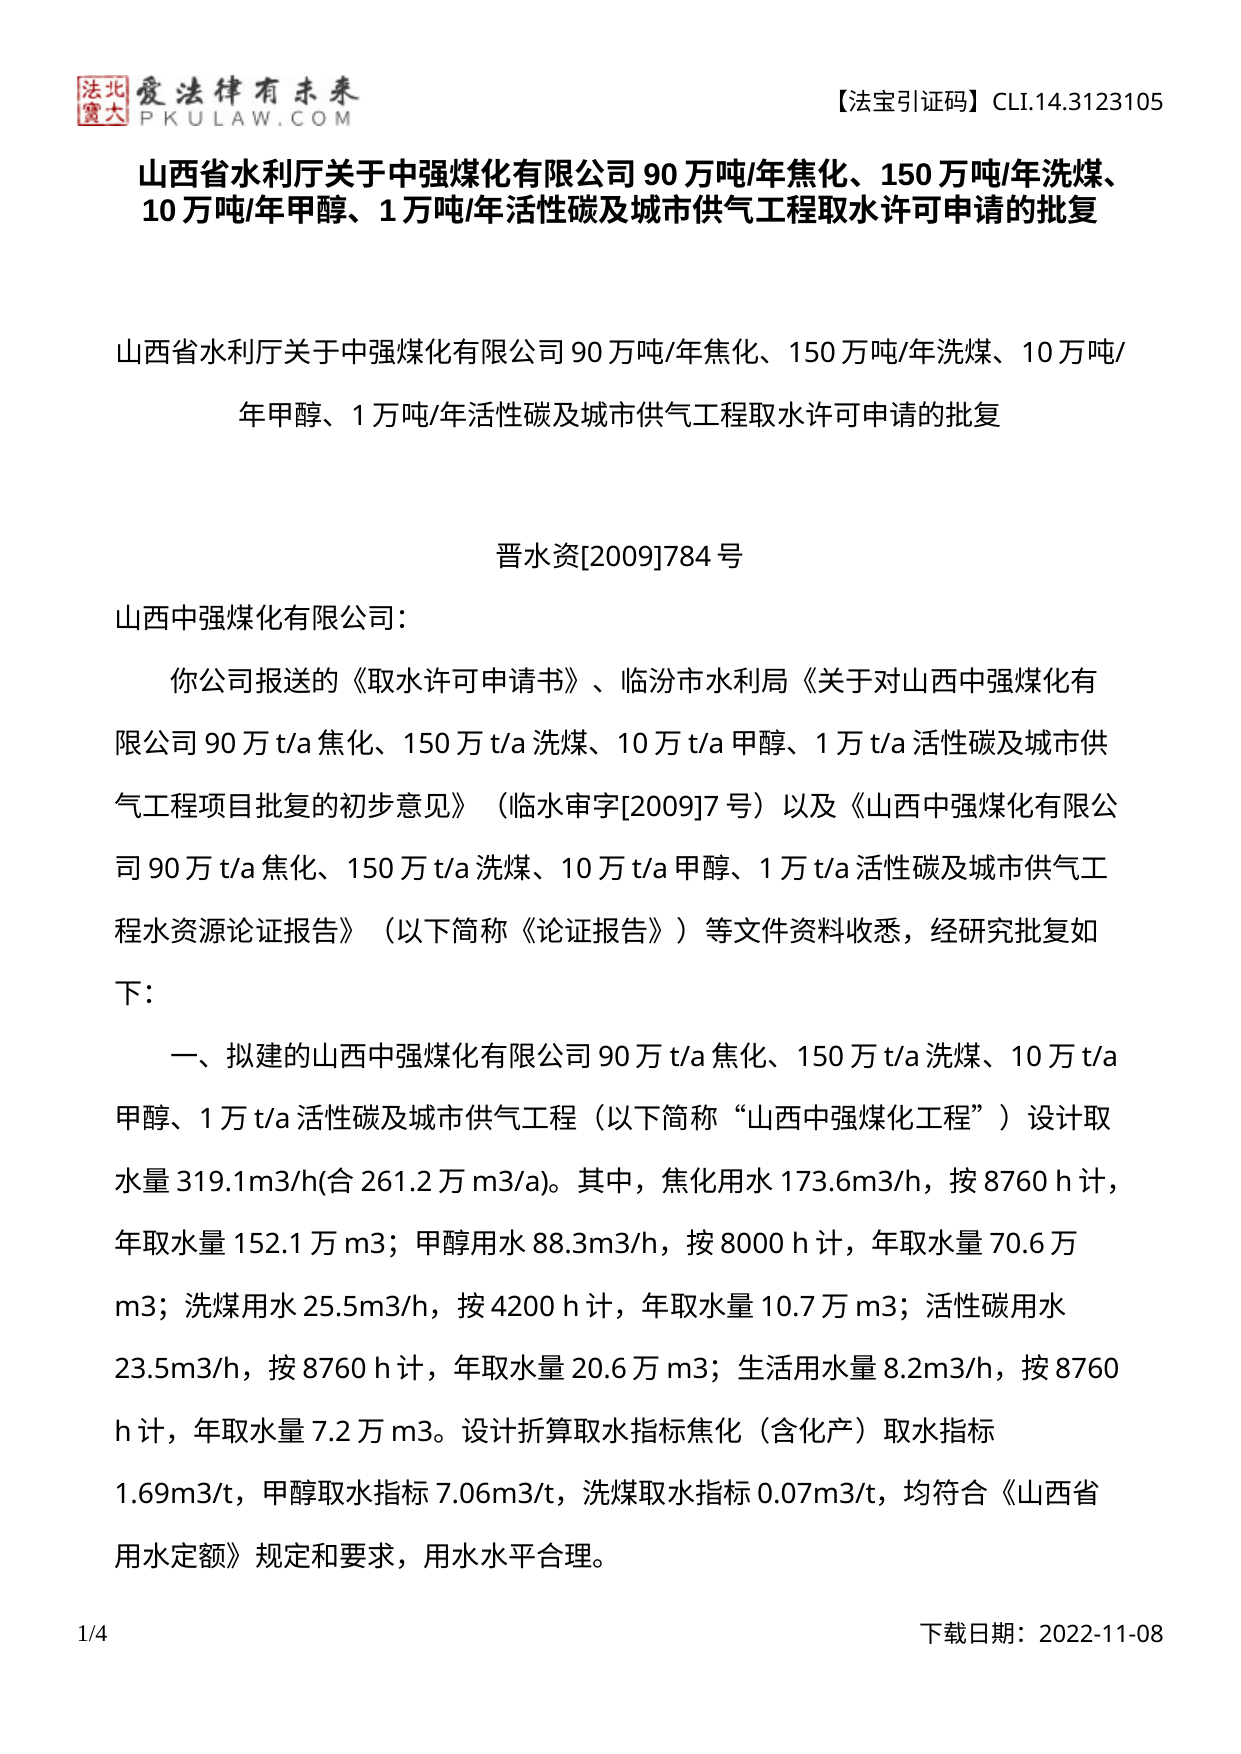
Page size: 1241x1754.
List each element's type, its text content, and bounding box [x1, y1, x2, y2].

text 晋水资[2009]784号 [114, 449, 1126, 574]
text 你公司报送的《取水许可申请书》、临汾市水利局《关于对山西中强煤化有限公司90万t/a焦化、150万t/a洗煤、10万t/a甲醇、1万t/a活性碳及城市供气工程项目批复的初步意见》（临水审字[2009]7号）以及《山西中强煤化有限公司90万t/a焦化、150万t/a洗煤、10万t/a甲醇、1万t/a活性碳及城市供气工程水资源论证报告》（以下简称《论证报告》）等文件资料收悉，经研究批复如下： [114, 637, 1126, 1012]
text 山西省水利厅关于中强煤化有限公司90万吨/年焦化、150万吨/年洗煤、10万吨/年甲醇、1万吨/年活性碳及城市供气工程取水许可申请的批复 [114, 308, 1126, 433]
text 山西中强煤化有限公司： [114, 574, 1126, 637]
picture [76, 75, 361, 126]
text 一、拟建的山西中强煤化有限公司90万t/a焦化、150万t/a洗煤、10万t/a甲醇、1万t/a活性碳及城市供气工程（以下简称“山西中强煤化工程”）设计取水量319.1m3/h(合261.2万m3/a)。其中，焦化用水173.6m3/h，按8760 h计，年取水量152.1万m3；甲醇用水88.3m3/h，按8000 h计，年取水量70.6万m3；洗煤用水25.5m3/h，按4200 h计，年取水量10.7万m3；活性碳用水23.5m3/h，按8760 h计，年取水量20.6万m3；生活用水量8.2m3/h，按8760 h计，年取水量7.2万m3。设计折算取水指标焦化（含化产）取水指标1.69m3/t，甲醇取水指标7.06m3/t，洗煤取水指标0.07m3/t，均符合《山西省用水定额》规定和要求，用水水平合理。 [114, 1012, 1126, 1574]
title 山西省水利厅关于中强煤化有限公司90万吨/年焦化、150万吨/年洗煤、10万吨/年甲醇、1万吨/年活性碳及城市供气工程取水许可申请的批复 [114, 156, 1126, 228]
